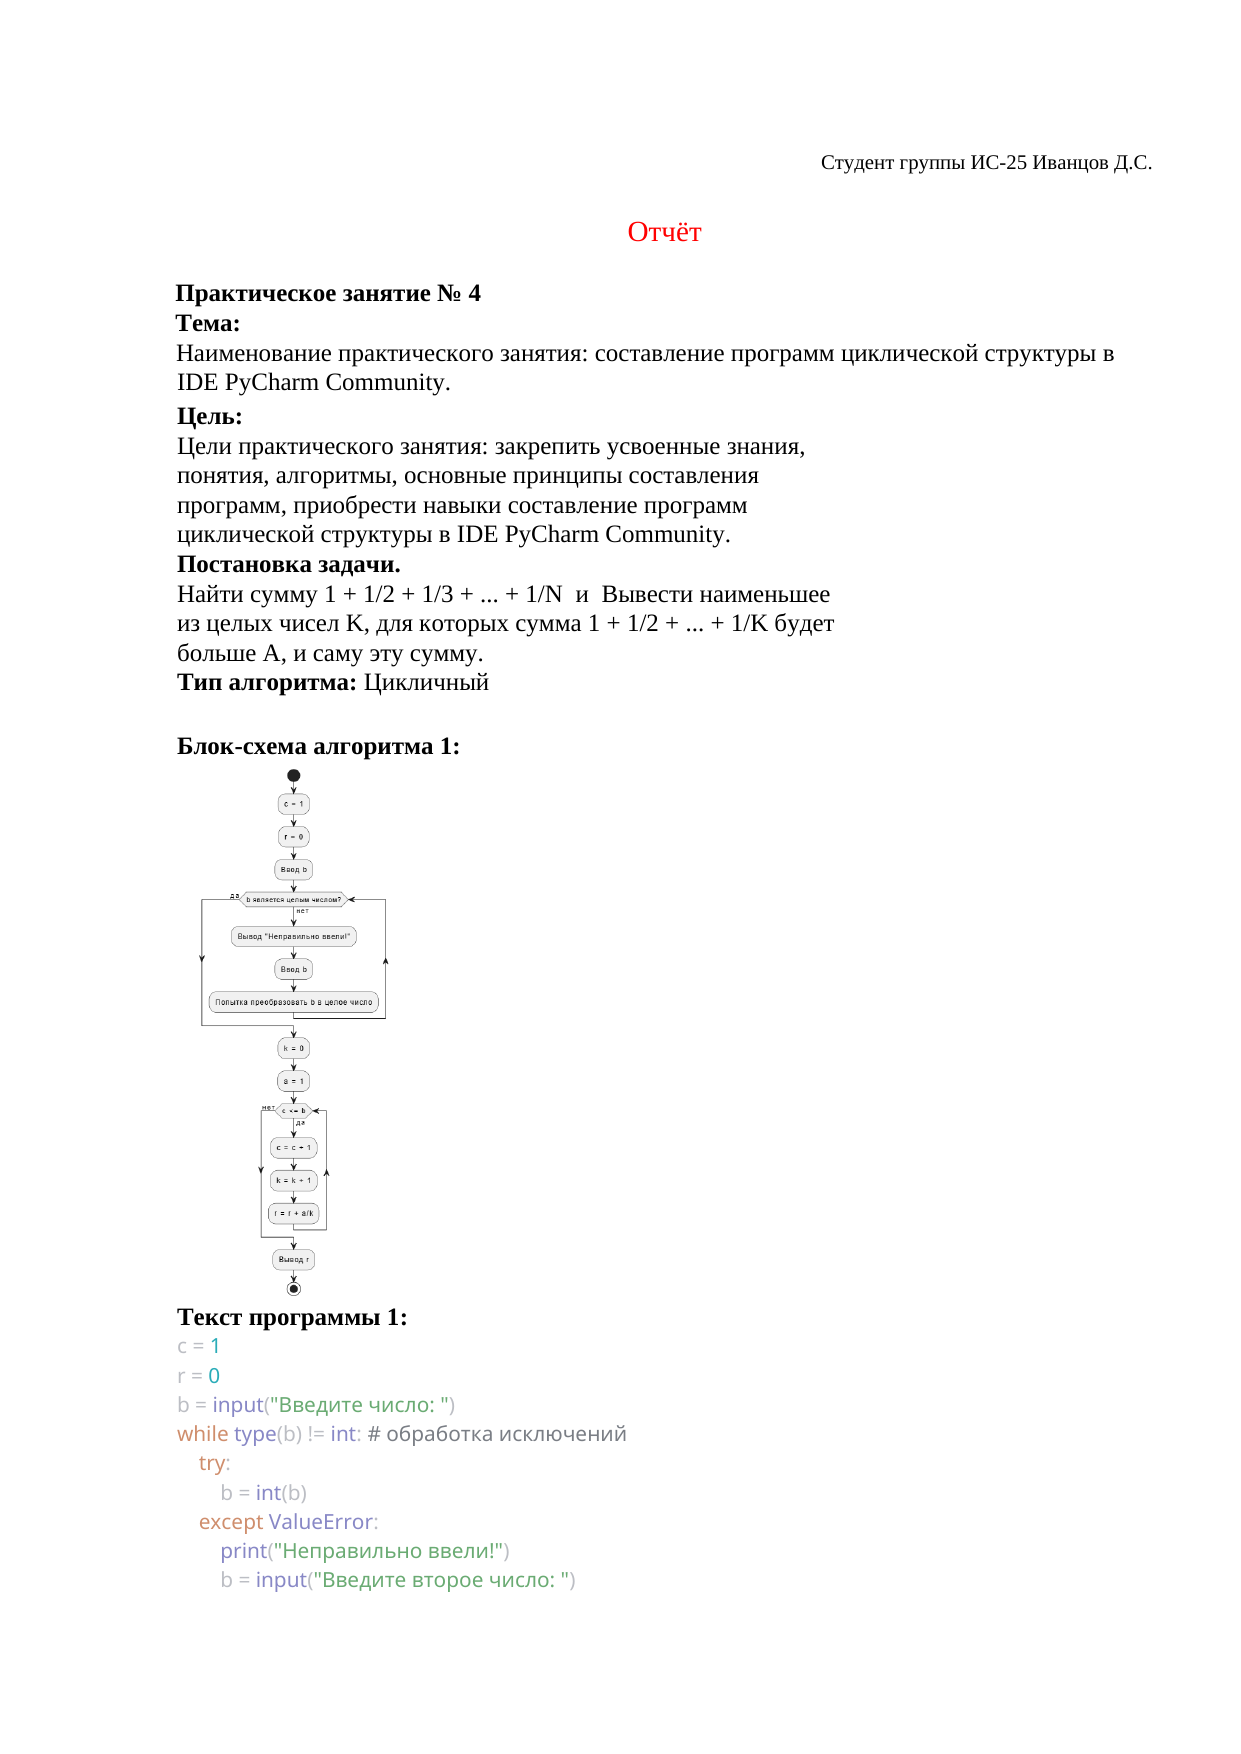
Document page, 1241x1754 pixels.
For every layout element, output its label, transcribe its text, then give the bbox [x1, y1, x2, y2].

text Отчёт [177, 214, 1152, 248]
text Наименование практического занятия: составление программ циклической структуры в IDE PyCharm Community. [176, 338, 1159, 396]
text Студент группы ИС-25 Иванцов Д.С. [177, 150, 1153, 174]
picture [187, 763, 401, 1302]
text Практическое занятие № 4 [175, 278, 612, 307]
text Тема: [175, 308, 612, 336]
text Цель: Цели практического занятия: закрепить усвоенные знания, понятия, алгоритмы, основные принципы составления программ, приобрести навыки составление программ циклической структуры в IDE PyCharm Community. Постановка задачи. Найти сумму 1 + 1/2 + 1/3 + ... + 1/N и Вывести наименьшее из целых чисел K, для которых сумма 1 + 1/2 + ... + 1/K будет больше A, и саму эту сумму. Тип алгоритма: Цикличный [177, 401, 846, 696]
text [177, 702, 1159, 1594]
